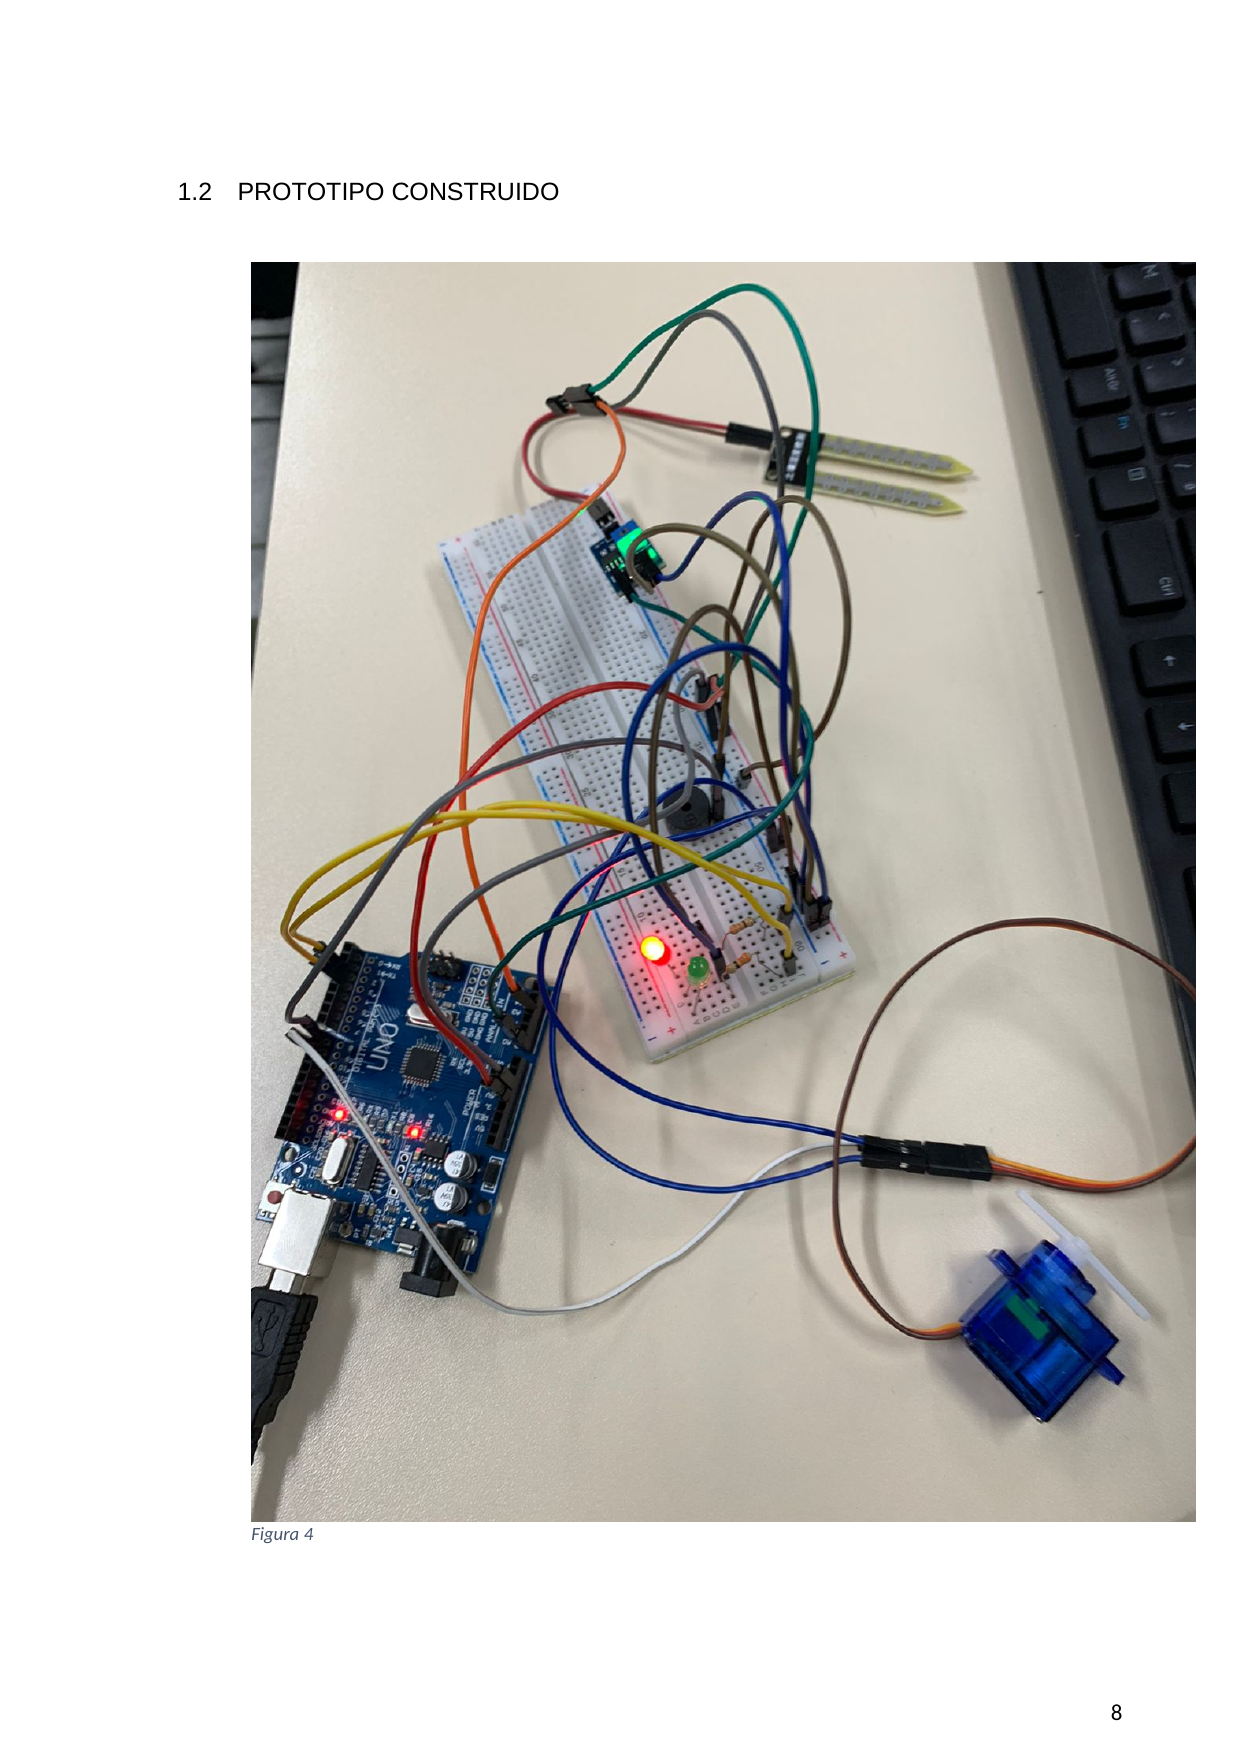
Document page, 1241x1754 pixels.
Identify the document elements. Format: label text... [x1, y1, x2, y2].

subtitle Prototipo construido [177, 177, 1122, 206]
picture [251, 262, 1196, 1522]
